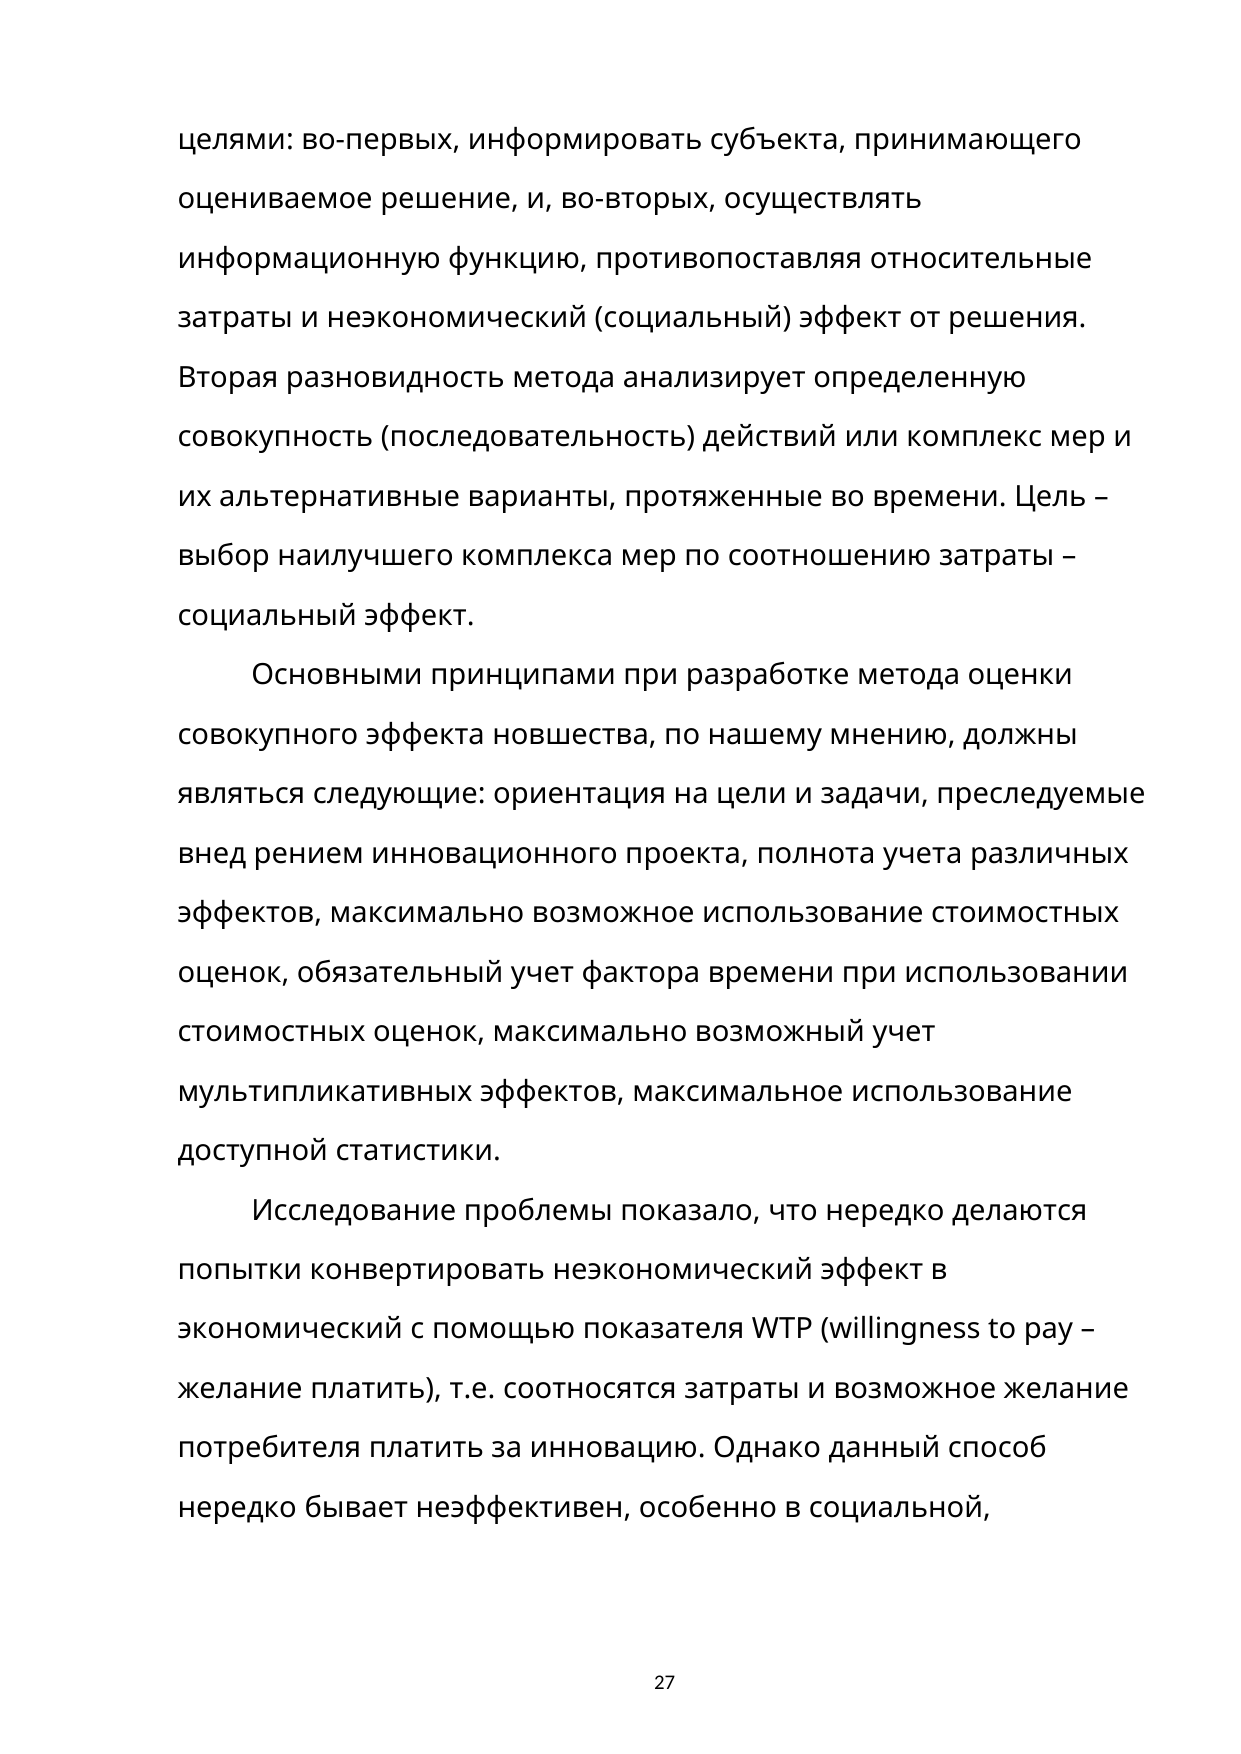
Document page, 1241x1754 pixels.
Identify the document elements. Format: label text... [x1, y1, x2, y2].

text Основными принципами при разработке метода оценки совокупного эффекта новшества, по нашему мнению, должны являться следующие: ориентация на цели и задачи, преследуемые внед рением инновационного проекта, полнота учета различных эффектов, максимально возможное использование стоимостных оценок, обязательный учет фактора времени при использовании стоимостных оценок, максимально возможный учет мультипликативных эффектов, максимальное использование доступной статистики. [177, 653, 1152, 1169]
